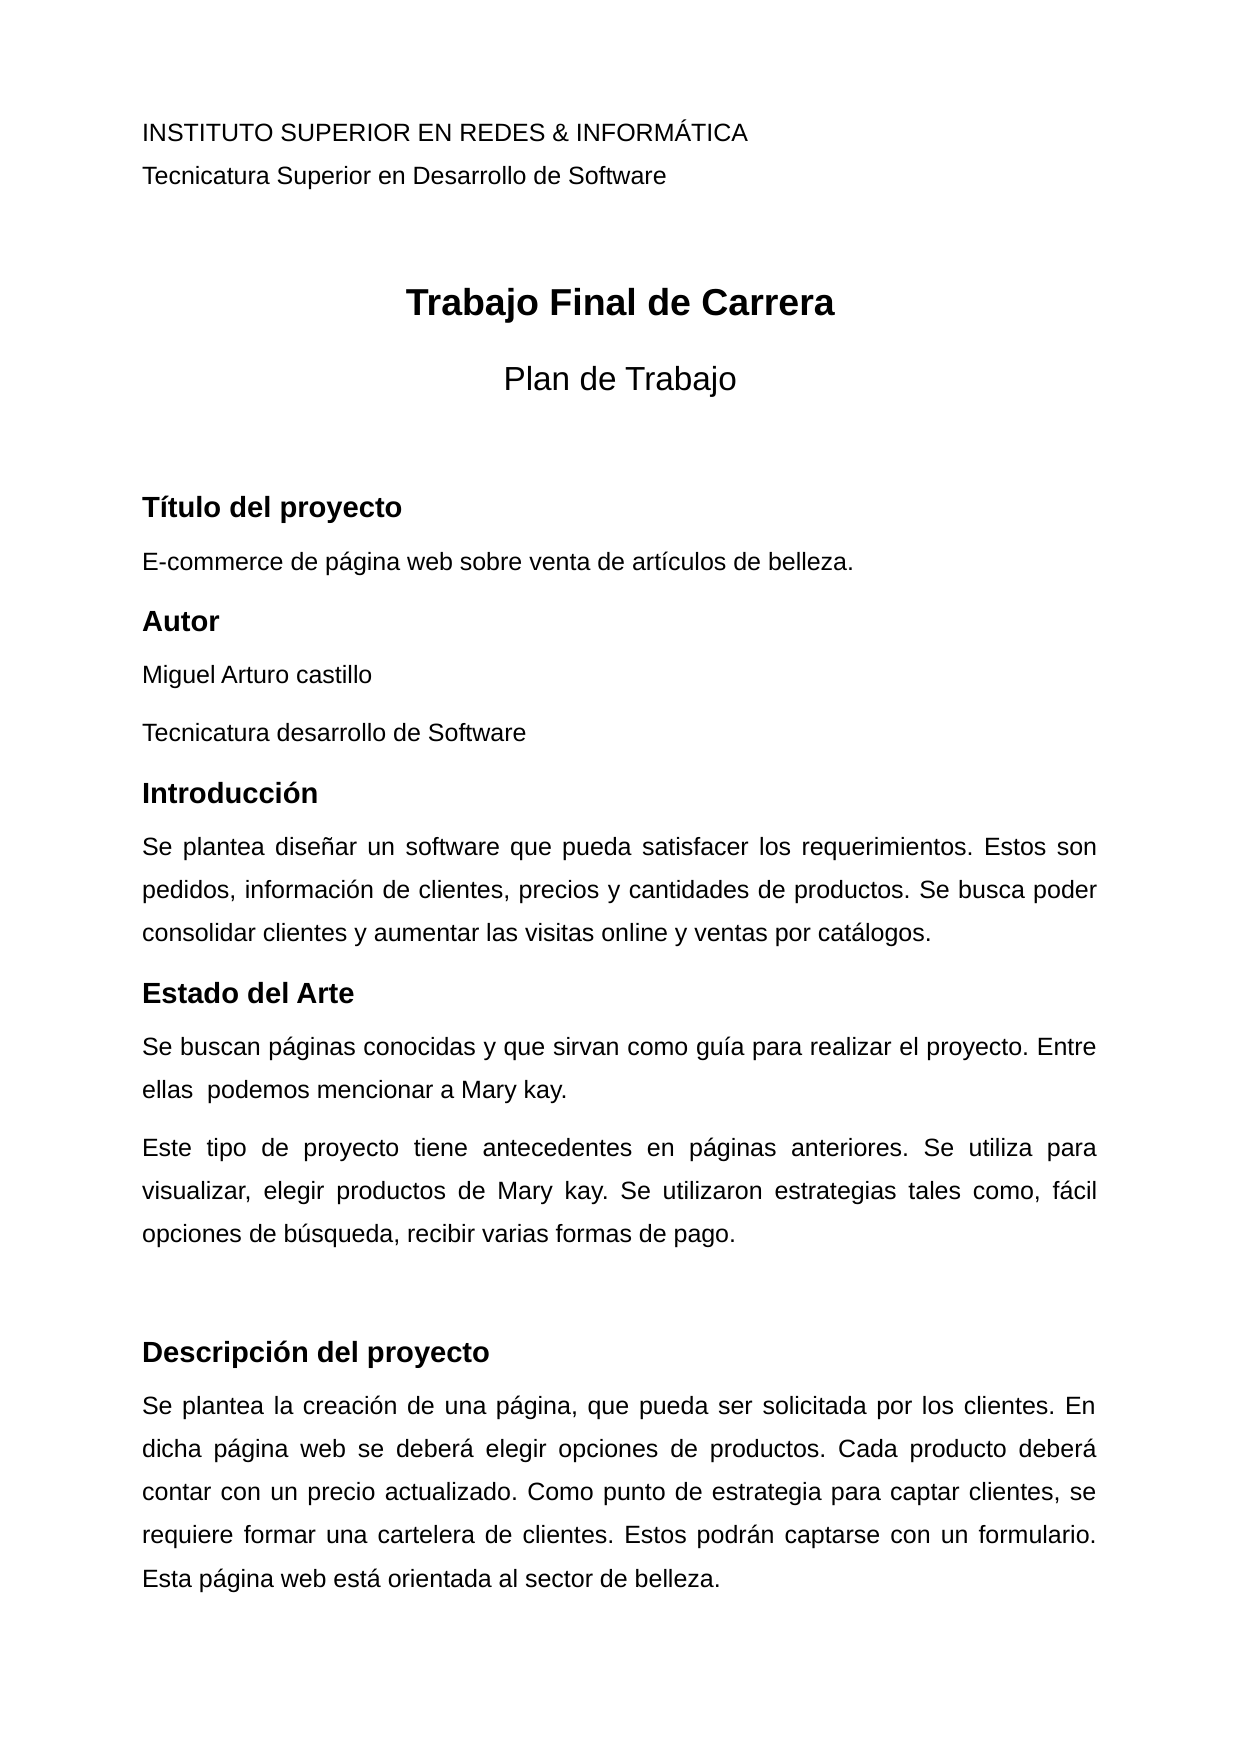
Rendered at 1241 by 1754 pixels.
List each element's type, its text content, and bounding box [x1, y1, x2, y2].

subtitle Título del proyecto [142, 490, 1098, 524]
text E-commerce de página web sobre venta de artículos de belleza. [142, 546, 1098, 575]
subtitle Autor [142, 604, 1098, 638]
text Tecnicatura desarrollo de Software [142, 718, 1098, 747]
text Miguel Arturo castillo [142, 660, 1098, 689]
subtitle Introducción [142, 776, 1098, 809]
subtitle Descripción del proyecto [142, 1335, 1098, 1368]
subtitle Plan de Trabajo [142, 359, 1098, 397]
title Trabajo Final de Carrera [142, 280, 1098, 323]
subtitle Estado del Arte [142, 976, 1098, 1009]
text Este tipo de proyecto tiene antecedentes en páginas anteriores. Se utiliza para visualizar, elegir productos de Mary kay. Se utilizaron estrategias tales como, fácil opciones de búsqueda, recibir varias formas de pago. [142, 1133, 1098, 1248]
text Se plantea diseñar un software que pueda satisfacer los requerimientos. Estos son pedidos, información de clientes, precios y cantidades de productos. Se busca poder consolidar clientes y aumentar las visitas online y ventas por catálogos. [142, 832, 1098, 947]
text Se plantea la creación de una página, que pueda ser solicitada por los clientes. En dicha página web se deberá elegir opciones de productos. Cada producto deberá contar con un precio actualizado. Como punto de estrategia para captar clientes, se requiere formar una cartelera de clientes. Estos podrán captarse con un formulario. Esta página web está orientada al sector de belleza. [142, 1391, 1098, 1592]
text Se buscan páginas conocidas y que sirvan como guía para realizar el proyecto. Entre ellas podemos mencionar a Mary kay. [142, 1032, 1098, 1104]
text INSTITUTO SUPERIOR EN REDES & INFORMÁTICA [142, 118, 1098, 147]
text Tecnicatura Superior en Desarrollo de Software [142, 161, 1098, 190]
